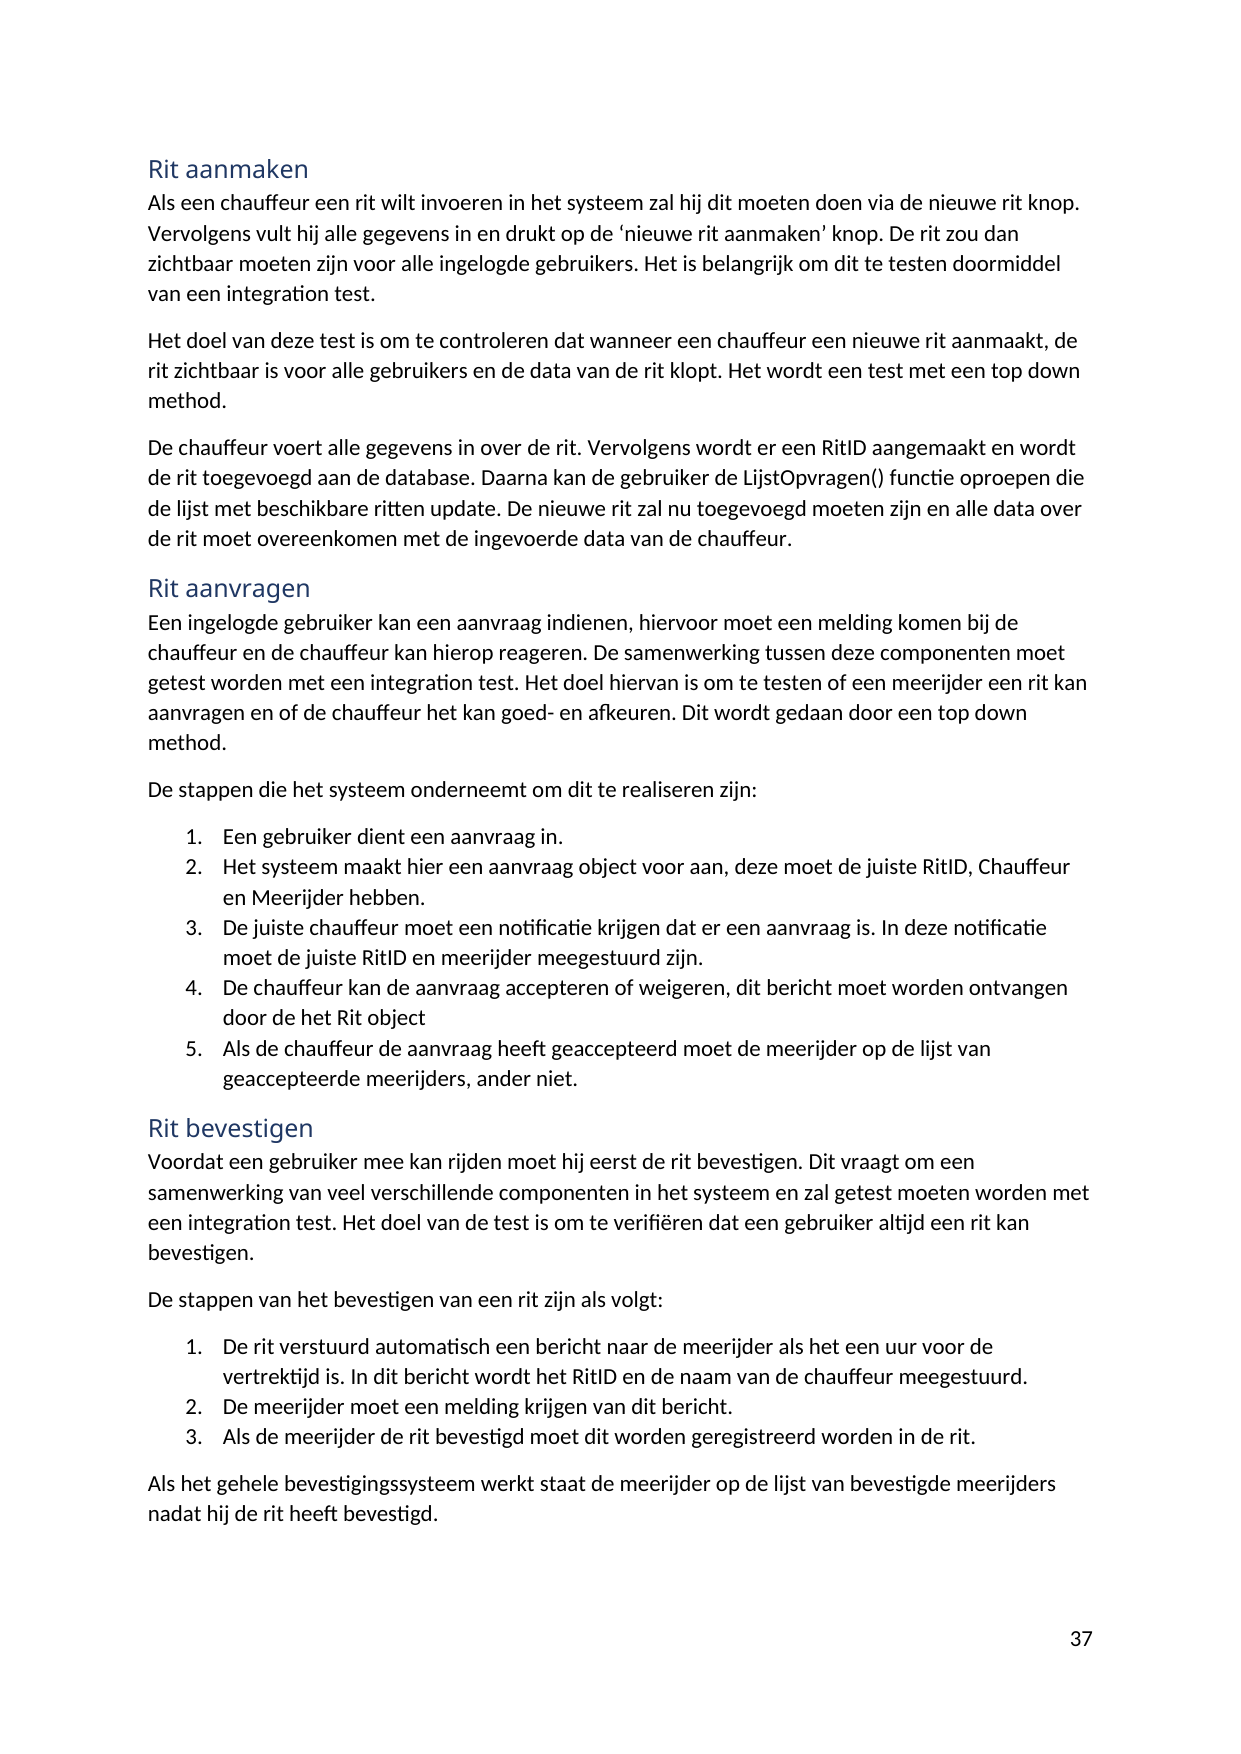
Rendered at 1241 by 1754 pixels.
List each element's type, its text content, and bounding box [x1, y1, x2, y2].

list De rit verstuurd automatisch een bericht naar de meerijder als het een uur voor de vertrektijd is. In dit bericht wordt het RitID en de naam van de chauffeur meegestuurd. [185, 1332, 1093, 1390]
subtitle Rit aanvragen [148, 571, 1093, 605]
text Het doel van deze test is om te controleren dat wanneer een chauffeur een nieuwe rit aanmaakt, de rit zichtbaar is voor alle gebruikers en de data van de rit klopt. Het wordt een test met een top down method. [148, 326, 1093, 414]
list De meerijder moet een melding krijgen van dit bericht. [185, 1392, 1093, 1420]
text De stappen die het systeem onderneemt om dit te realiseren zijn: [148, 775, 1093, 803]
list Een gebruiker dient een aanvraag in. [185, 822, 1093, 850]
text De chauffeur voert alle gegevens in over de rit. Vervolgens wordt er een RitID aangemaakt en wordt de rit toegevoegd aan de database. Daarna kan de gebruiker de LijstOpvragen() functie oproepen die de lijst met beschikbare ritten update. De nieuwe rit zal nu toegevoegd moeten zijn en alle data over de rit moet overeenkomen met de ingevoerde data van de chauffeur. [148, 433, 1093, 552]
list Als de chauffeur de aanvraag heeft geaccepteerd moet de meerijder op de lijst van geaccepteerde meerijders, ander niet. [185, 1034, 1093, 1092]
subtitle Rit bevestigen [148, 1111, 1093, 1145]
text Voordat een gebruiker mee kan rijden moet hij eerst de rit bevestigen. Dit vraagt om een samenwerking van veel verschillende componenten in het systeem en zal getest moeten worden met een integration test. Het doel van de test is om te verifiëren dat een gebruiker altijd een rit kan bevestigen. [148, 1147, 1093, 1266]
text De stappen van het bevestigen van een rit zijn als volgt: [148, 1285, 1093, 1313]
list De chauffeur kan de aanvraag accepteren of weigeren, dit bericht moet worden ontvangen door de het Rit object [185, 973, 1093, 1031]
list Het systeem maakt hier een aanvraag object voor aan, deze moet de juiste RitID, Chauffeur en Meerijder hebben. [185, 852, 1093, 911]
list De juiste chauffeur moet een notificatie krijgen dat er een aanvraag is. In deze notificatie moet de juiste RitID en meerijder meegestuurd zijn. [185, 913, 1093, 971]
text Als het gehele bevestigingssysteem werkt staat de meerijder op de lijst van bevestigde meerijders nadat hij de rit heeft bevestigd. [148, 1469, 1093, 1528]
text Een ingelogde gebruiker kan een aanvraag indienen, hiervoor moet een melding komen bij de chauffeur en de chauffeur kan hierop reageren. De samenwerking tussen deze componenten moet getest worden met een integration test. Het doel hiervan is om te testen of een meerijder een rit kan aanvragen en of de chauffeur het kan goed- en afkeuren. Dit wordt gedaan door een top down method. [148, 608, 1093, 756]
text Als een chauffeur een rit wilt invoeren in het systeem zal hij dit moeten doen via de nieuwe rit knop. Vervolgens vult hij alle gegevens in en drukt op de ‘nieuwe rit aanmaken’ knop. De rit zou dan zichtbaar moeten zijn voor alle ingelogde gebruikers. Het is belangrijk om dit te testen doormiddel van een integration test. [148, 188, 1093, 307]
subtitle Rit aanmaken [148, 152, 1093, 186]
list Als de meerijder de rit bevestigd moet dit worden geregistreerd worden in de rit. [185, 1422, 1093, 1451]
